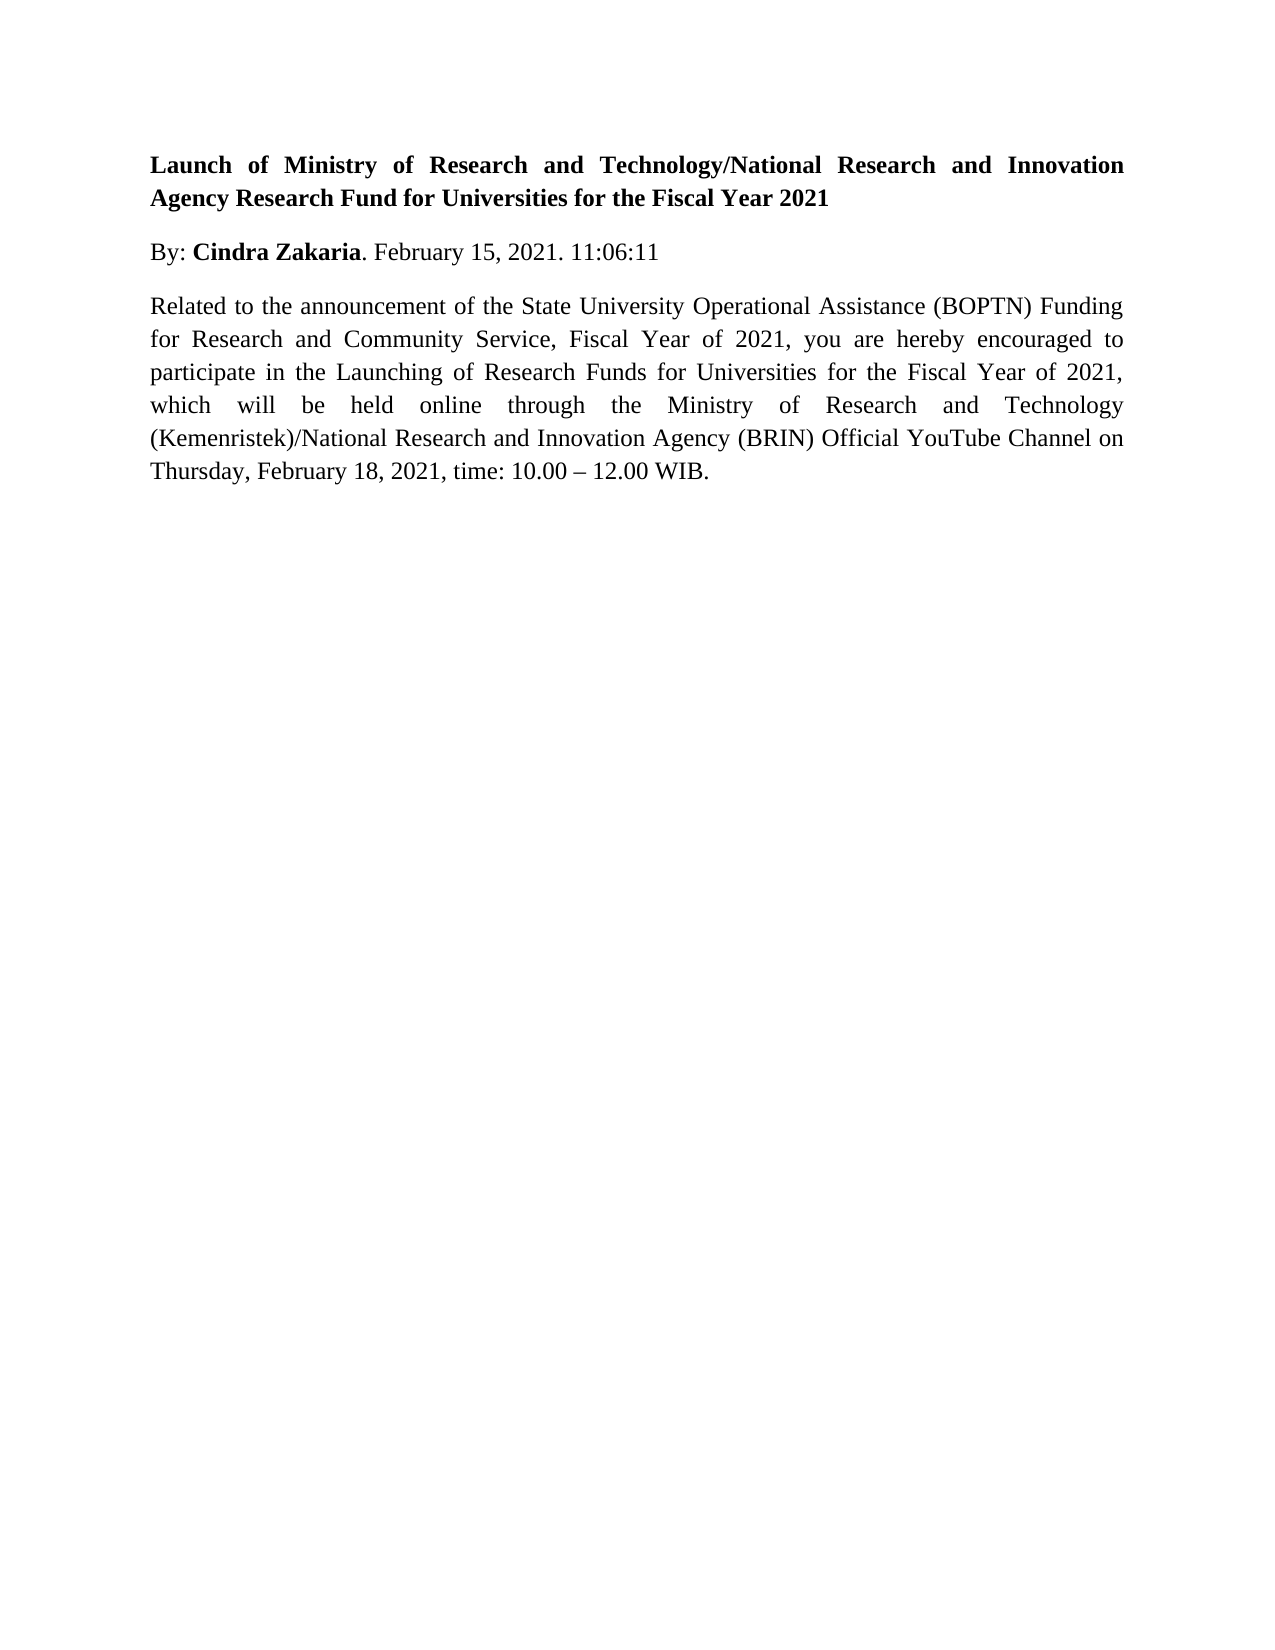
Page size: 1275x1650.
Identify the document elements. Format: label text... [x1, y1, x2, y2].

text Related to the announcement of the State University Operational Assistance (BOPTN) Funding for Research and Community Service, Fiscal Year of 2021, you are hereby encouraged to participate in the Launching of Research Funds for Universities for the Fiscal Year of 2021, which will be held online through the Ministry of Research and Technology (Kemenristek)/National Research and Innovation Agency (BRIN) Official YouTube Channel on Thursday, February 18, 2021, time: 10.00 – 12.00 WIB. [150, 291, 1125, 484]
text Launch of Ministry of Research and Technology/National Research and Innovation Agency Research Fund for Universities for the Fiscal Year 2021 [150, 150, 1125, 212]
text By: Cindra Zakaria. February 15, 2021. 11:06:11 [150, 237, 1125, 266]
